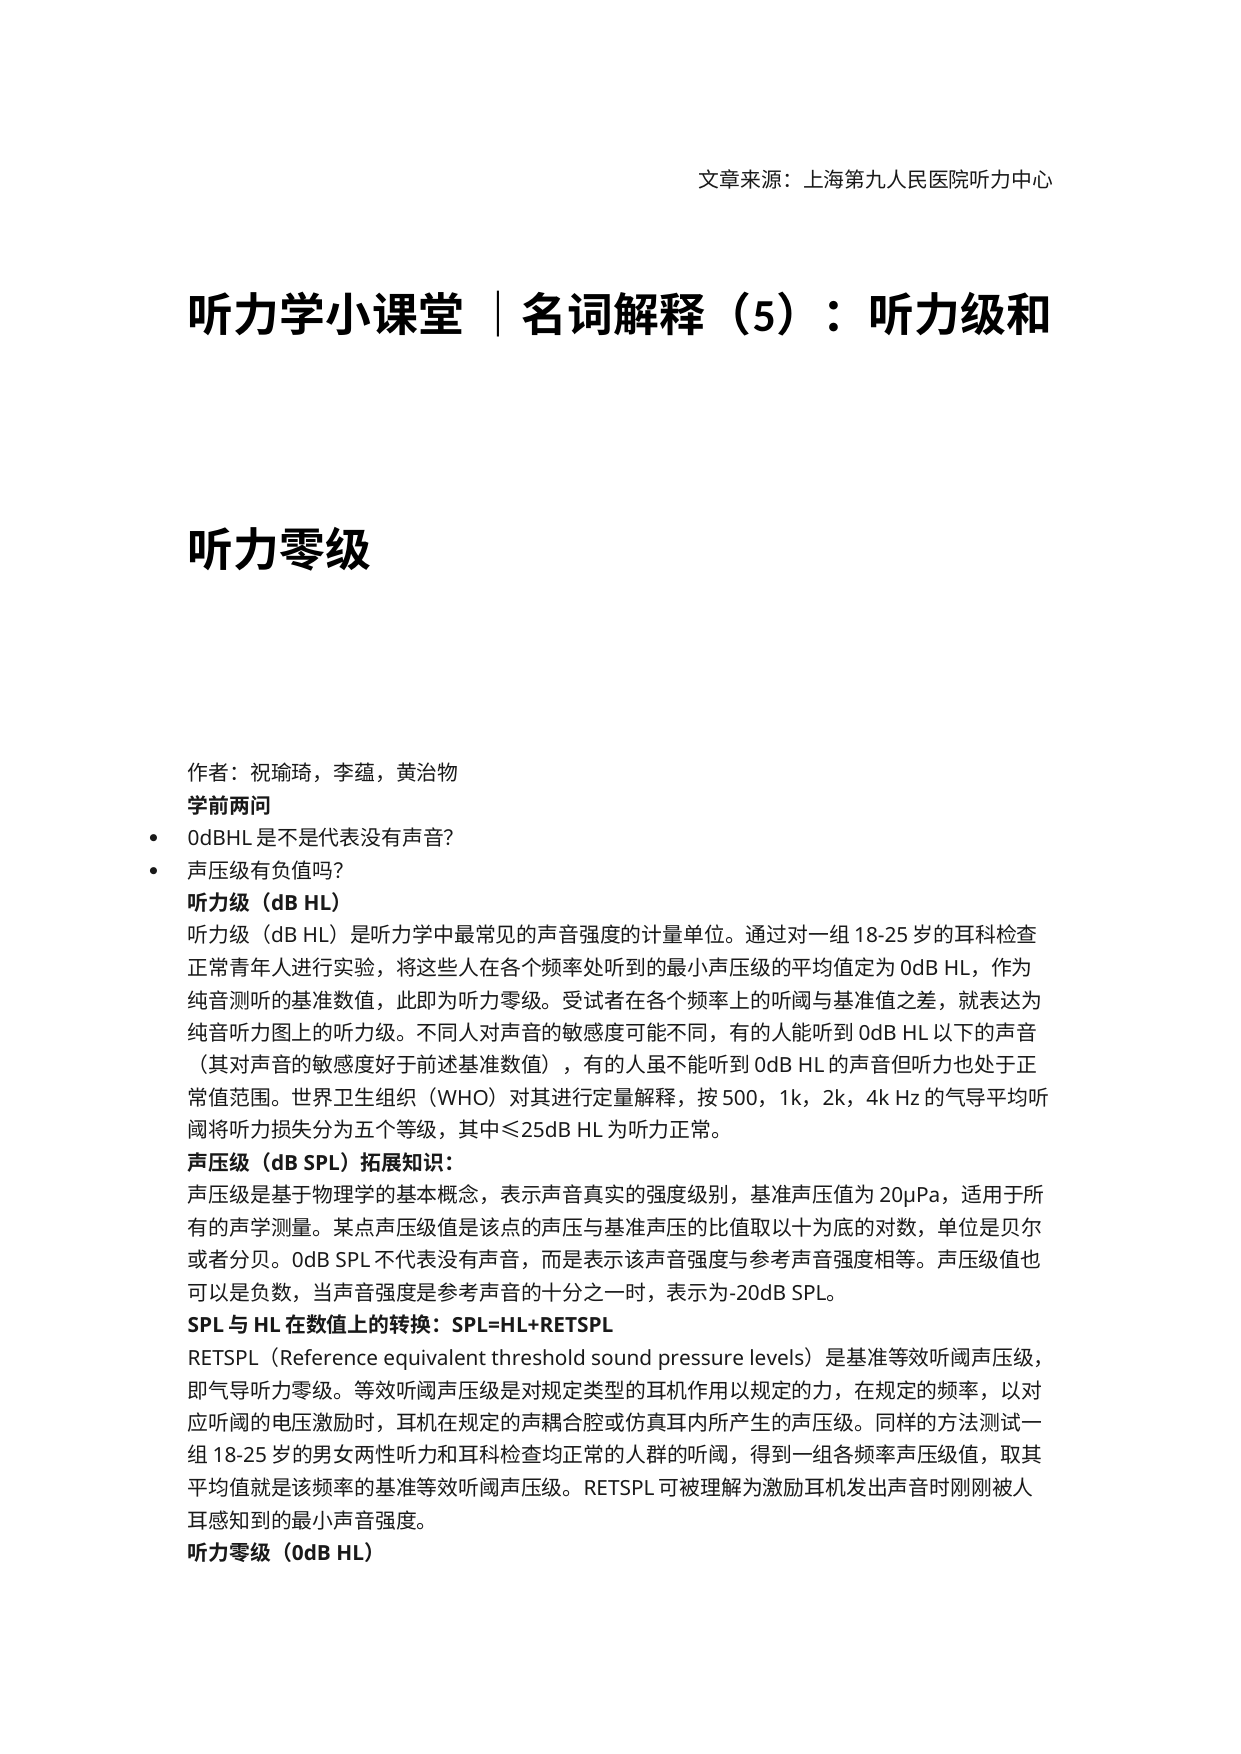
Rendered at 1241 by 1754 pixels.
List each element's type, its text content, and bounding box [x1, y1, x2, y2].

list 声压级有负值吗？ [150, 853, 1053, 885]
subtitle 听力学小课堂 ｜名词解释（5）：听力级和听力零级 [187, 262, 1053, 595]
text 听力级（dB HL） [187, 885, 1053, 918]
text 听力级（dB HL）是听力学中最常见的声音强度的计量单位。通过对一组18-25岁的耳科检查正常青年人进行实验，将这些人在各个频率处听到的最小声压级的平均值定为0dB HL，作为纯音测听的基准数值，此即为听力零级。受试者在各个频率上的听阈与基准值之差，就表达为纯音听力图上的听力级。不同人对声音的敏感度可能不同，有的人能听到0dB HL以下的声音（其对声音的敏感度好于前述基准数值），有的人虽不能听到0dB HL的声音但听力也处于正常值范围。世界卫生组织（WHO）对其进行定量解释，按500，1k，2k，4k Hz的气导平均听阈将听力损失分为五个等级，其中≤25dB HL为听力正常。 [187, 918, 1053, 1145]
text SPL与HL在数值上的转换：SPL=HL+RETSPL [187, 1308, 1053, 1340]
text 声压级（dB SPL）拓展知识： [187, 1145, 1053, 1178]
text 文章来源：上海第九人民医院听力中心 [187, 162, 1053, 194]
text 听力零级（0dB HL） [187, 1535, 1053, 1568]
text RETSPL（Reference equivalent threshold sound pressure levels）是基准等效听阈声压级，即气导听力零级。等效听阈声压级是对规定类型的耳机作用以规定的力，在规定的频率，以对应听阈的电压激励时，耳机在规定的声耦合腔或仿真耳内所产生的声压级。同样的方法测试一组18-25岁的男女两性听力和耳科检查均正常的人群的听阈，得到一组各频率声压级值，取其平均值就是该频率的基准等效听阈声压级。RETSPL可被理解为激励耳机发出声音时刚刚被人耳感知到的最小声音强度。 [187, 1340, 1053, 1535]
text 声压级是基于物理学的基本概念，表示声音真实的强度级别，基准声压值为20μPa，适用于所有的声学测量。某点声压级值是该点的声压与基准声压的比值取以十为底的对数，单位是贝尔或者分贝。0dB SPL不代表没有声音，而是表示该声音强度与参考声音强度相等。声压级值也可以是负数，当声音强度是参考声音的十分之一时，表示为-20dB SPL。 [187, 1178, 1053, 1308]
text 学前两问 [187, 788, 1053, 820]
text 作者：祝瑜琦，李蕴，黄治物 [187, 755, 1053, 788]
list 0dBHL是不是代表没有声音？ [150, 820, 1053, 853]
